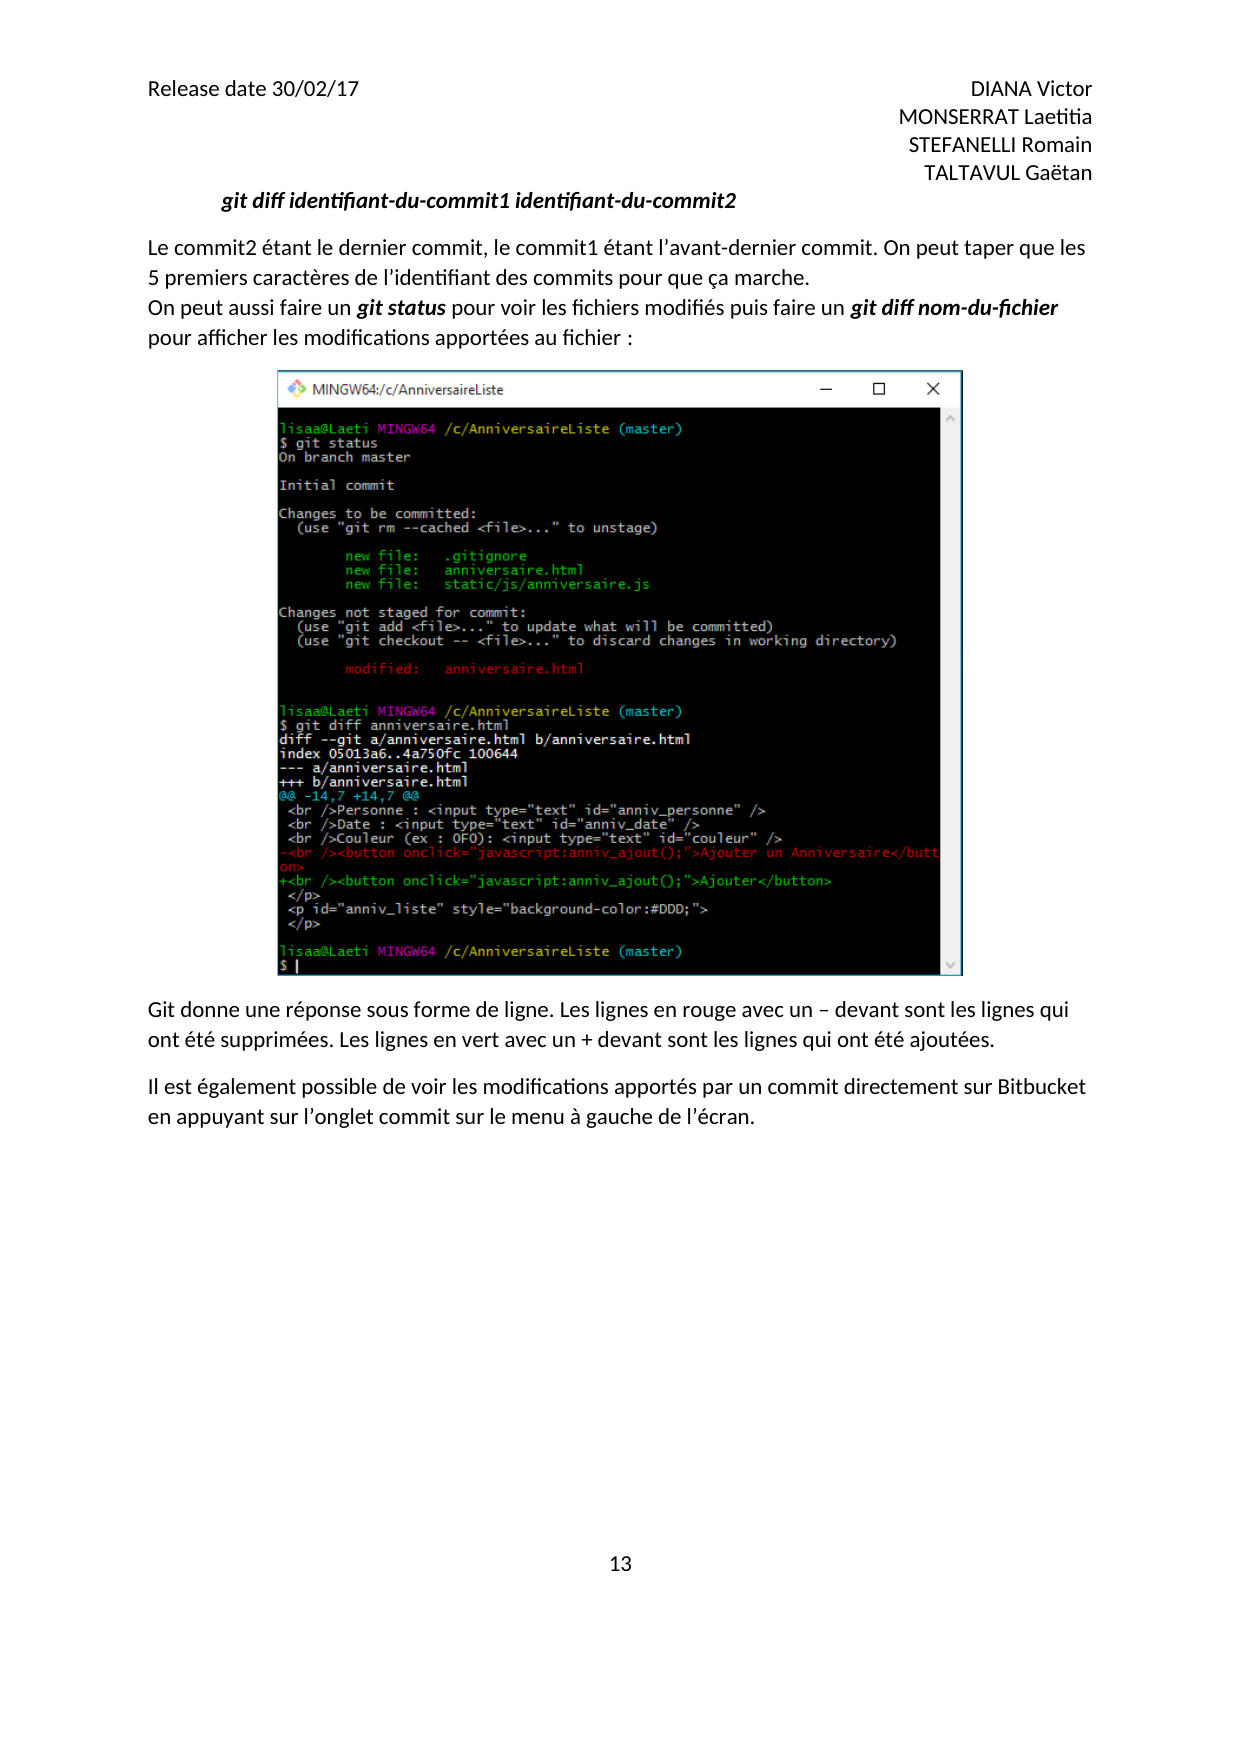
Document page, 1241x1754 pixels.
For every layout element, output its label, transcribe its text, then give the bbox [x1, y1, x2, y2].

text git diff identifiant-du-commit1 identifiant-du-commit2 [148, 186, 1093, 214]
text Le commit2 étant le dernier commit, le commit1 étant l’avant-dernier commit. On peut taper que les 5 premiers caractères de l’identifiant des commits pour que ça marche. On peut aussi faire un git status pour voir les fichiers modifiés puis faire un git diff nom-du-fichier pour afficher les modifications apportées au fichier : [148, 233, 1093, 351]
text Git donne une réponse sous forme de ligne. Les lignes en rouge avec un – devant sont les lignes qui ont été supprimées. Les lignes en vert avec un + devant sont les lignes qui ont été ajoutées. [148, 995, 1093, 1053]
text Il est également possible de voir les modifications apportés par un commit directement sur Bitbucket en appuyant sur l’onglet commit sur le menu à gauche de l’écran. [148, 1072, 1093, 1130]
picture [277, 370, 963, 976]
